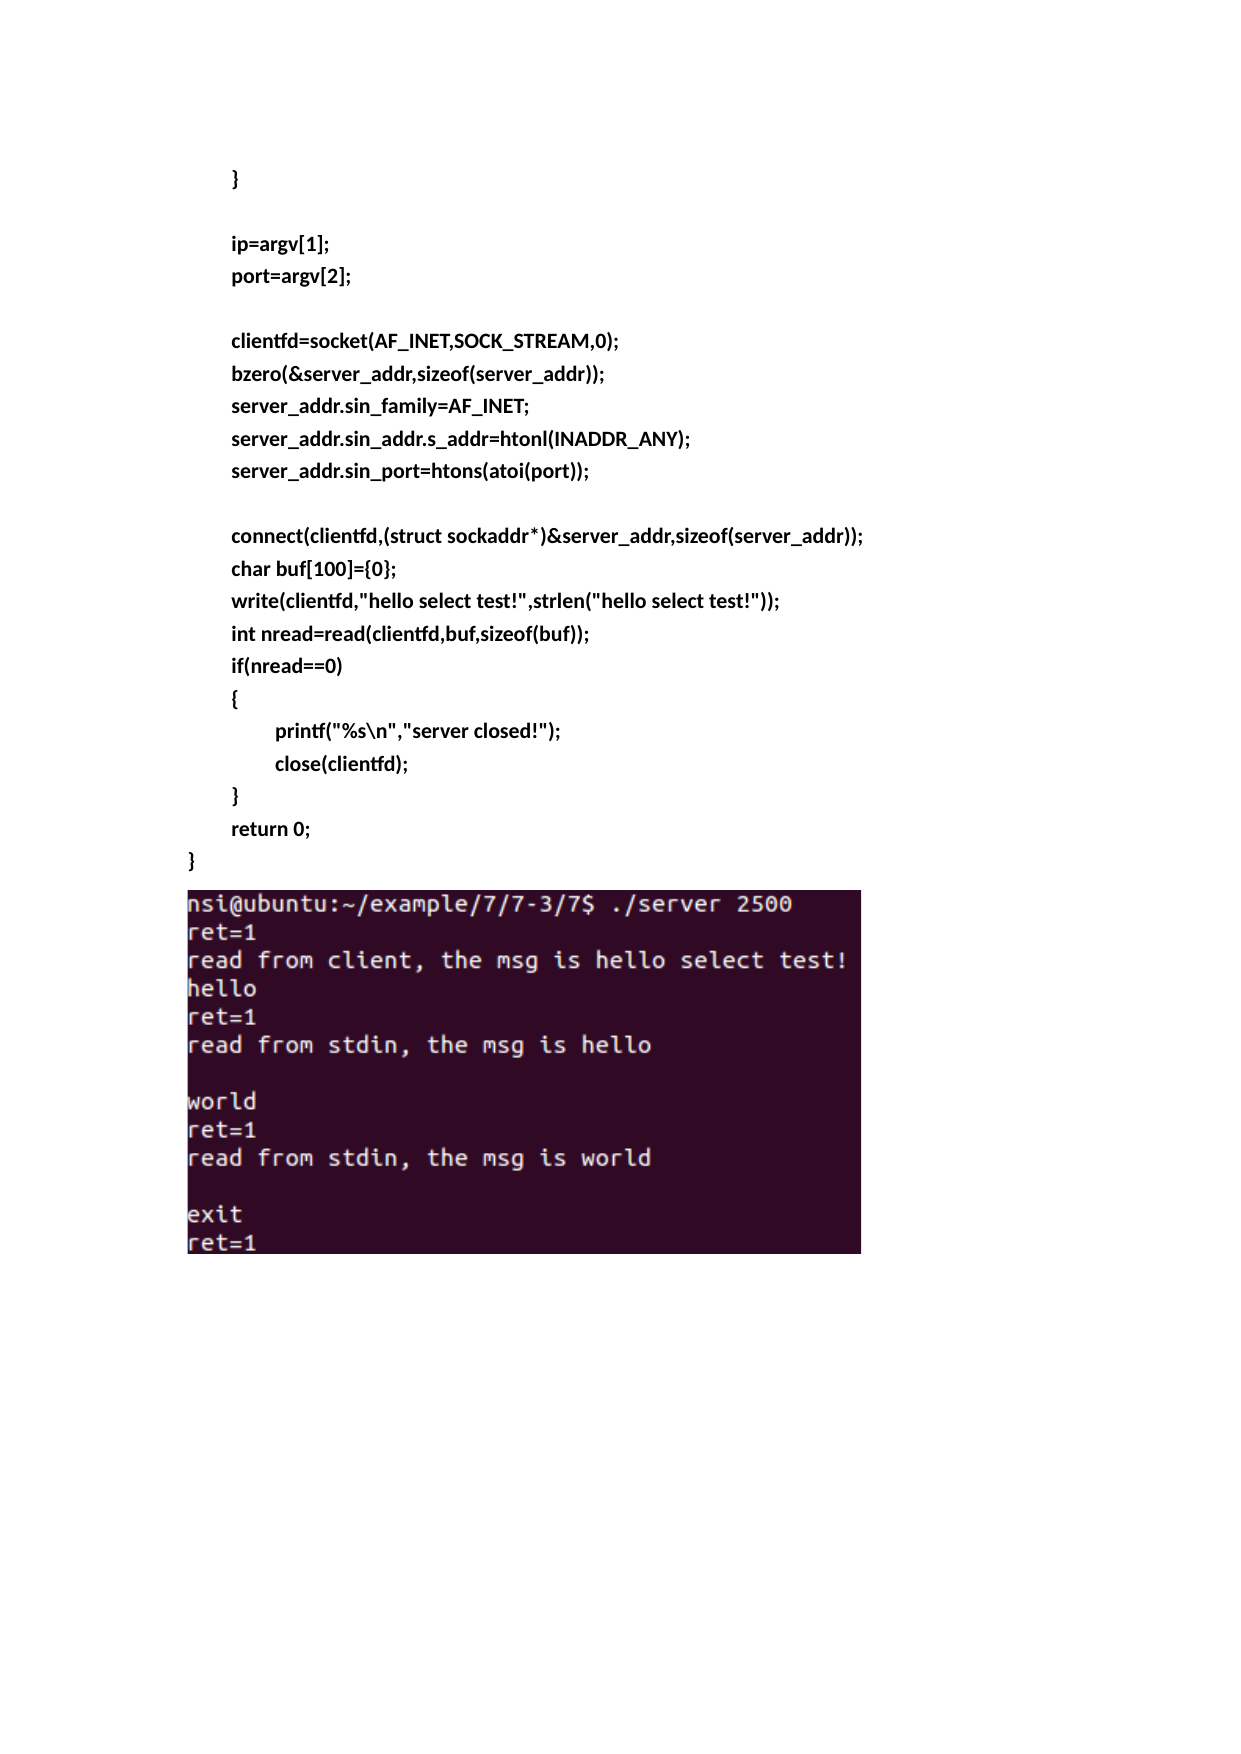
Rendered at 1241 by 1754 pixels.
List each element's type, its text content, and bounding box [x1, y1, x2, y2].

text { [187, 682, 1053, 714]
text server_addr.sin_family=AF_INET; [187, 389, 1053, 422]
text write(clientfd,"hello select test!",strlen("hello select test!")); [187, 584, 1053, 617]
text connect(clientfd,(struct sockaddr*)&server_addr,sizeof(server_addr)); [187, 519, 1053, 552]
text close(clientfd); [187, 747, 1053, 779]
text return 0; [187, 812, 1053, 844]
text if(nread==0) [187, 649, 1053, 682]
picture [187, 890, 862, 1254]
text } [187, 844, 1053, 877]
text ip=argv[1]; [187, 227, 1053, 259]
text server_addr.sin_port=htons(atoi(port)); [187, 454, 1053, 487]
text printf("%s\n","server closed!"); [187, 714, 1053, 747]
text } [187, 162, 1053, 194]
text bzero(&server_addr,sizeof(server_addr)); [187, 357, 1053, 389]
text int nread=read(clientfd,buf,sizeof(buf)); [187, 617, 1053, 649]
text char buf[100]={0}; [187, 552, 1053, 584]
text server_addr.sin_addr.s_addr=htonl(INADDR_ANY); [187, 422, 1053, 454]
text port=argv[2]; [187, 259, 1053, 292]
text clientfd=socket(AF_INET,SOCK_STREAM,0); [187, 324, 1053, 357]
text } [187, 779, 1053, 812]
